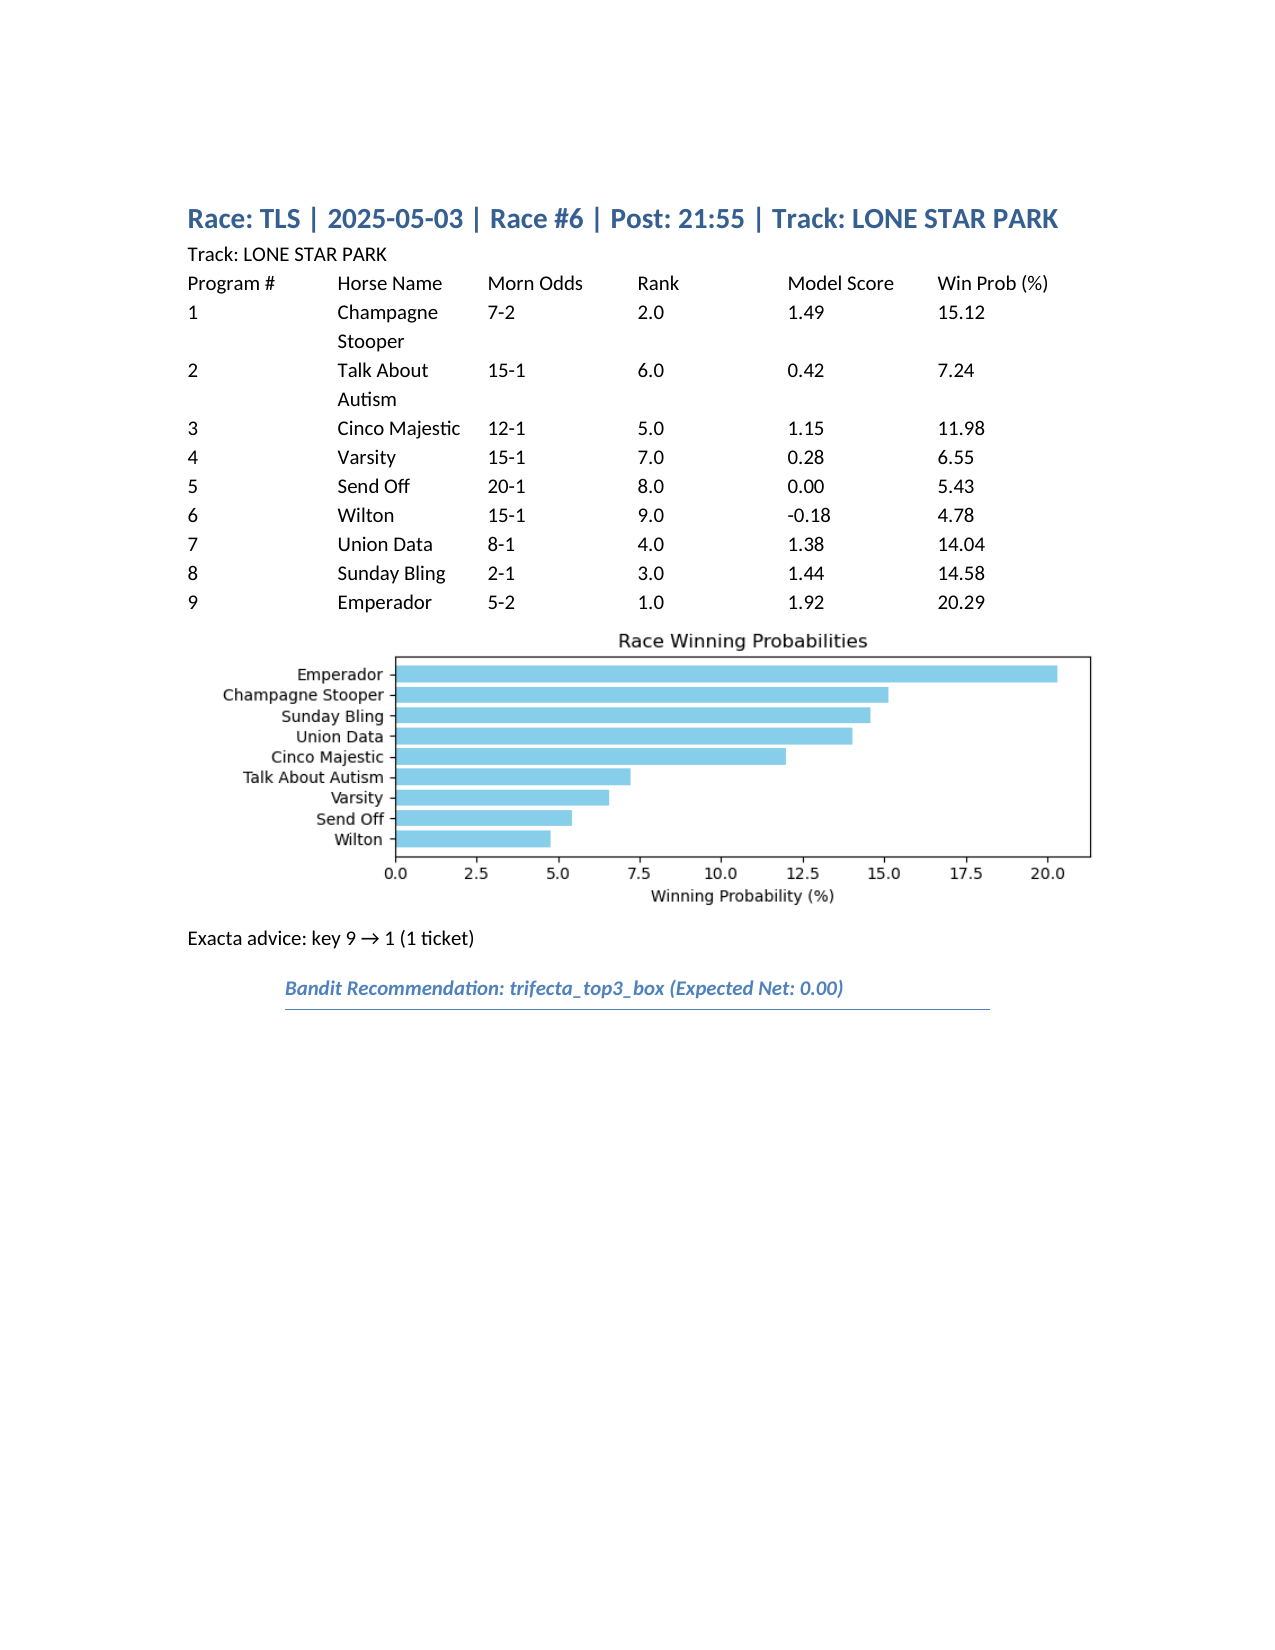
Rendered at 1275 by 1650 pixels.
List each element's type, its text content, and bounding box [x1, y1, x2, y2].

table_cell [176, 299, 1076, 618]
subtitle Race: TLS | 2025-05-03 | Race #6 | Post: 21:55 | Track: LONE STAR PARK [187, 200, 1087, 236]
text Exacta advice: key 9 → 1 (1 ticket) [187, 926, 1087, 951]
text Track: LONE STAR PARK [187, 241, 1087, 266]
picture [206, 618, 1107, 922]
text Bandit Recommendation: trifecta_top3_box (Expected Net: 0.00) [285, 976, 990, 1009]
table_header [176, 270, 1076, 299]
